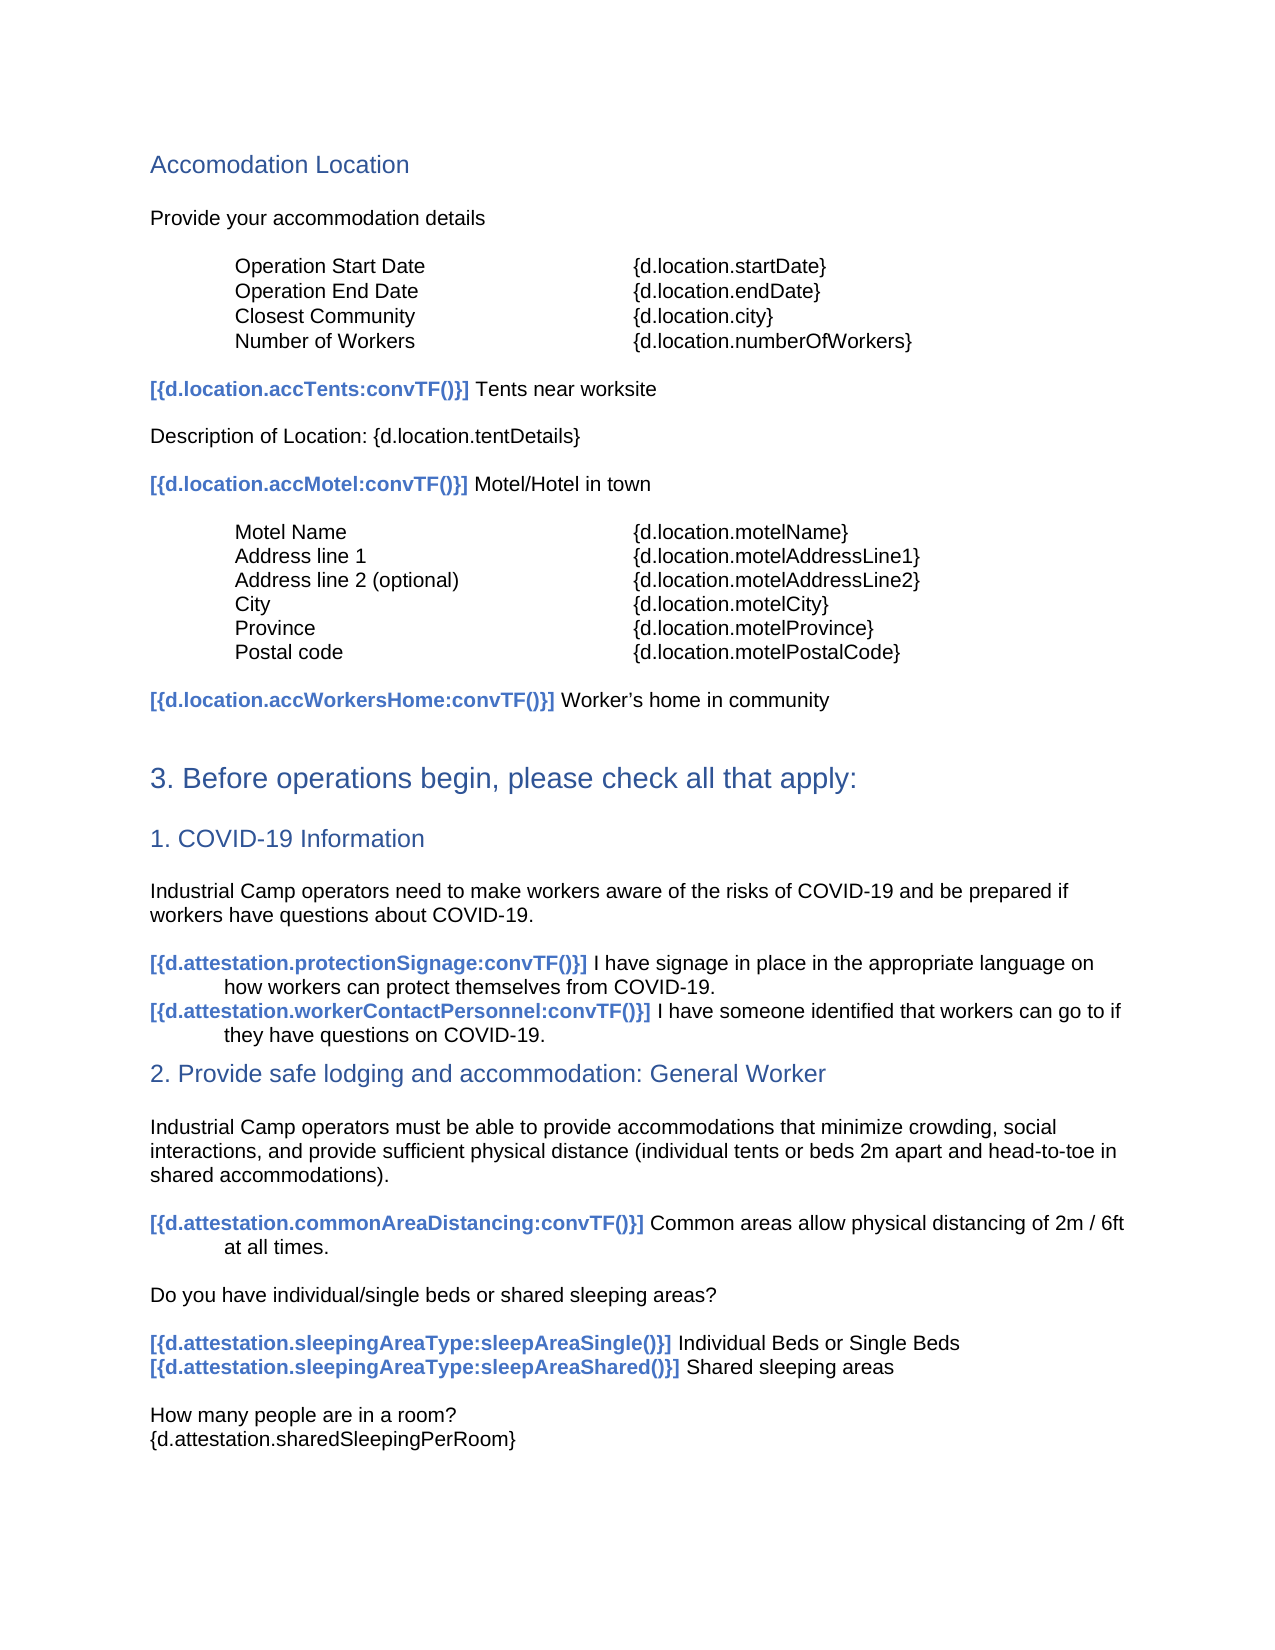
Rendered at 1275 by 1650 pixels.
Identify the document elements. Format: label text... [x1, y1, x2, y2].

table_cell Postal code [223, 640, 622, 664]
text [{d.attestation.sleepingAreaType:sleepAreaShared()}] Shared sleeping areas [150, 1355, 1125, 1379]
subtitle 1. COVID-19 Information [150, 824, 1125, 852]
table_cell Address line 2 (optional) [223, 568, 622, 592]
text Do you have individual/single beds or shared sleeping areas? [150, 1283, 1125, 1307]
text [{d.attestation.sleepingAreaType:sleepAreaSingle()}] Individual Beds or Single Beds [150, 1331, 1125, 1355]
table_cell City [223, 592, 622, 616]
text Industrial Camp operators must be able to provide accommodations that minimize crowding, social interactions, and provide sufficient physical distance (individual tents or beds 2m apart and head-to-toe in shared accommodations). [150, 1115, 1125, 1187]
table_cell Number of Workers [223, 329, 622, 352]
table_cell Address line 1 [223, 544, 622, 568]
table_cell {d.location.motelCity} [622, 592, 1123, 616]
text {d.attestation.sharedSleepingPerRoom} [150, 1427, 1125, 1451]
text Provide your accommodation details [150, 206, 1125, 229]
text [{d.location.accTents:convTF()}] Tents near worksite [150, 376, 1125, 400]
table_header {d.location.motelName} [622, 520, 1123, 544]
table_cell {d.location.motelPostalCode} [622, 640, 1123, 664]
text How many people are in a room? [150, 1403, 1125, 1427]
table_cell Closest Community [223, 304, 622, 328]
subtitle 2. Provide safe lodging and accommodation: General Worker [150, 1059, 1125, 1088]
text [{d.location.accMotel:convTF()}] Motel/Hotel in town [150, 472, 1125, 496]
subtitle 3. Before operations begin, please check all that apply: [150, 761, 1125, 794]
text [{d.attestation.protectionSignage:convTF()}] I have signage in place in the appropriate language on how workers can protect themselves from COVID-19. [150, 951, 1125, 999]
table_cell {d.location.numberOfWorkers} [622, 329, 1124, 352]
table_header {d.location.startDate} [622, 254, 1123, 278]
subtitle Accomodation Location [150, 150, 1125, 179]
text Industrial Camp operators need to make workers aware of the risks of COVID-19 and be prepared if workers have questions about COVID-19. [150, 879, 1125, 927]
text [{d.location.accWorkersHome:convTF()}] Worker’s home in community [150, 688, 1125, 712]
table_cell {d.location.endDate} [622, 279, 1123, 303]
table_cell {d.location.motelAddressLine1} [622, 544, 1123, 568]
text [{d.attestation.commonAreaDistancing:convTF()}] Common areas allow physical distancing of 2m / 6ft at all times. [150, 1211, 1125, 1259]
table_cell {d.location.motelProvince} [622, 616, 1123, 640]
text Description of Location: {d.location.tentDetails} [150, 424, 1125, 448]
table_header Operation Start Date [223, 254, 622, 278]
table_cell {d.location.motelAddressLine2} [622, 568, 1123, 592]
table_cell Operation End Date [223, 279, 622, 303]
table_cell Province [223, 616, 622, 640]
table_header Motel Name [223, 520, 622, 544]
text [{d.attestation.workerContactPersonnel:convTF()}] I have someone identified that workers can go to if they have questions on COVID-19. [150, 999, 1125, 1047]
table_cell {d.location.city} [622, 304, 1123, 328]
